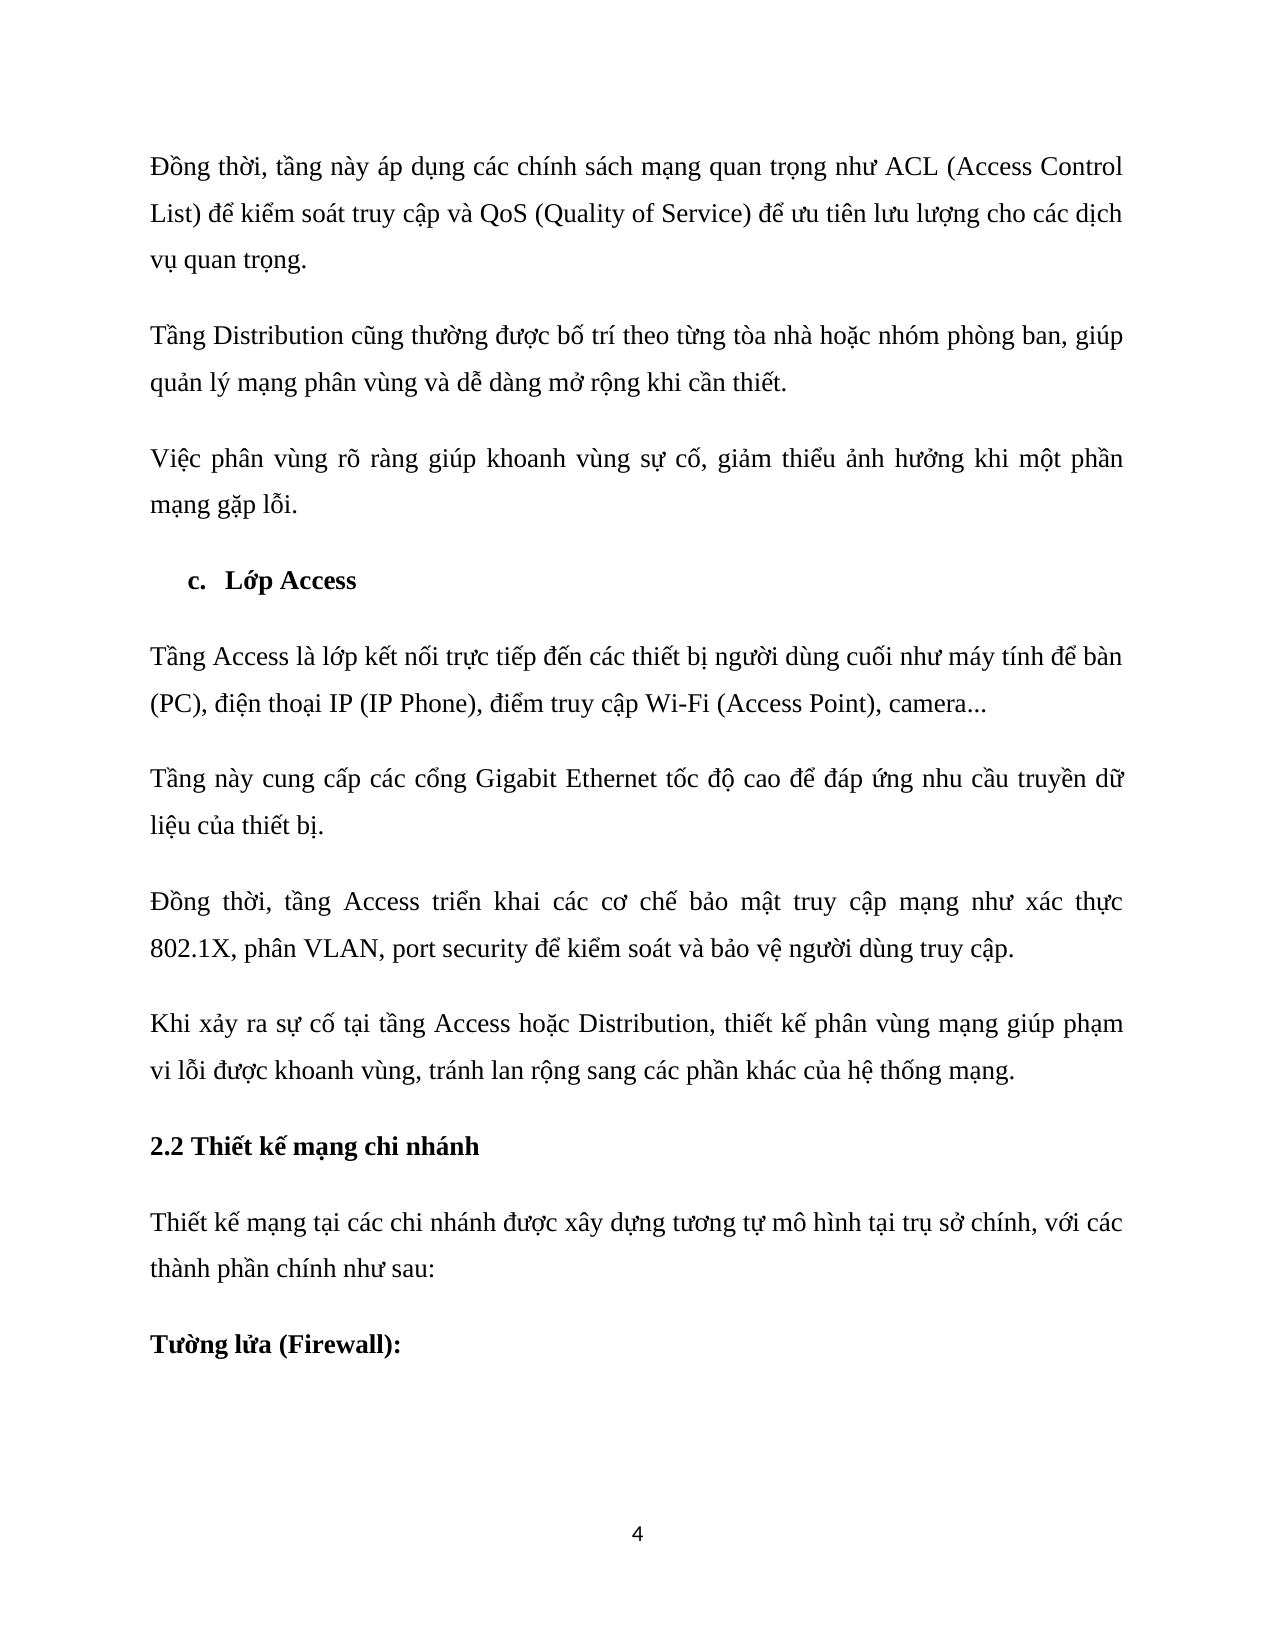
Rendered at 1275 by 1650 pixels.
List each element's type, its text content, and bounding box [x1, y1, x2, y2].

list Lớp Access [187, 564, 1125, 595]
text Đồng thời, tầng Access triển khai các cơ chế bảo mật truy cập mạng như xác thực 802.1X, phân VLAN, port security để kiểm soát và bảo vệ người dùng truy cập. [150, 885, 1125, 963]
text Tầng này cung cấp các cổng Gigabit Ethernet tốc độ cao để đáp ứng nhu cầu truyền dữ liệu của thiết bị. [150, 762, 1125, 840]
text Tầng Access là lớp kết nối trực tiếp đến các thiết bị người dùng cuối như máy tính để bàn (PC), điện thoại IP (IP Phone), điểm truy cập Wi-Fi (Access Point), camera... [150, 640, 1125, 718]
text Tầng Distribution cũng thường được bố trí theo từng tòa nhà hoặc nhóm phòng ban, giúp quản lý mạng phân vùng và dễ dàng mở rộng khi cần thiết. [150, 319, 1125, 397]
text Thiết kế mạng tại các chi nhánh được xây dựng tương tự mô hình tại trụ sở chính, với các thành phần chính như sau: [150, 1206, 1125, 1284]
text Khi xảy ra sự cố tại tầng Access hoặc Distribution, thiết kế phân vùng mạng giúp phạm vi lỗi được khoanh vùng, tránh lan rộng sang các phần khác của hệ thống mạng. [150, 1007, 1125, 1085]
text Tường lửa (Firewall): [150, 1328, 1125, 1359]
text Đồng thời, tầng này áp dụng các chính sách mạng quan trọng như ACL (Access Control List) để kiểm soát truy cập và QoS (Quality of Service) để ưu tiên lưu lượng cho các dịch vụ quan trọng. [150, 150, 1125, 274]
text Việc phân vùng rõ ràng giúp khoanh vùng sự cố, giảm thiểu ảnh hưởng khi một phần mạng gặp lỗi. [150, 442, 1125, 519]
subtitle 2.2 Thiết kế mạng chi nhánh [150, 1130, 1125, 1161]
